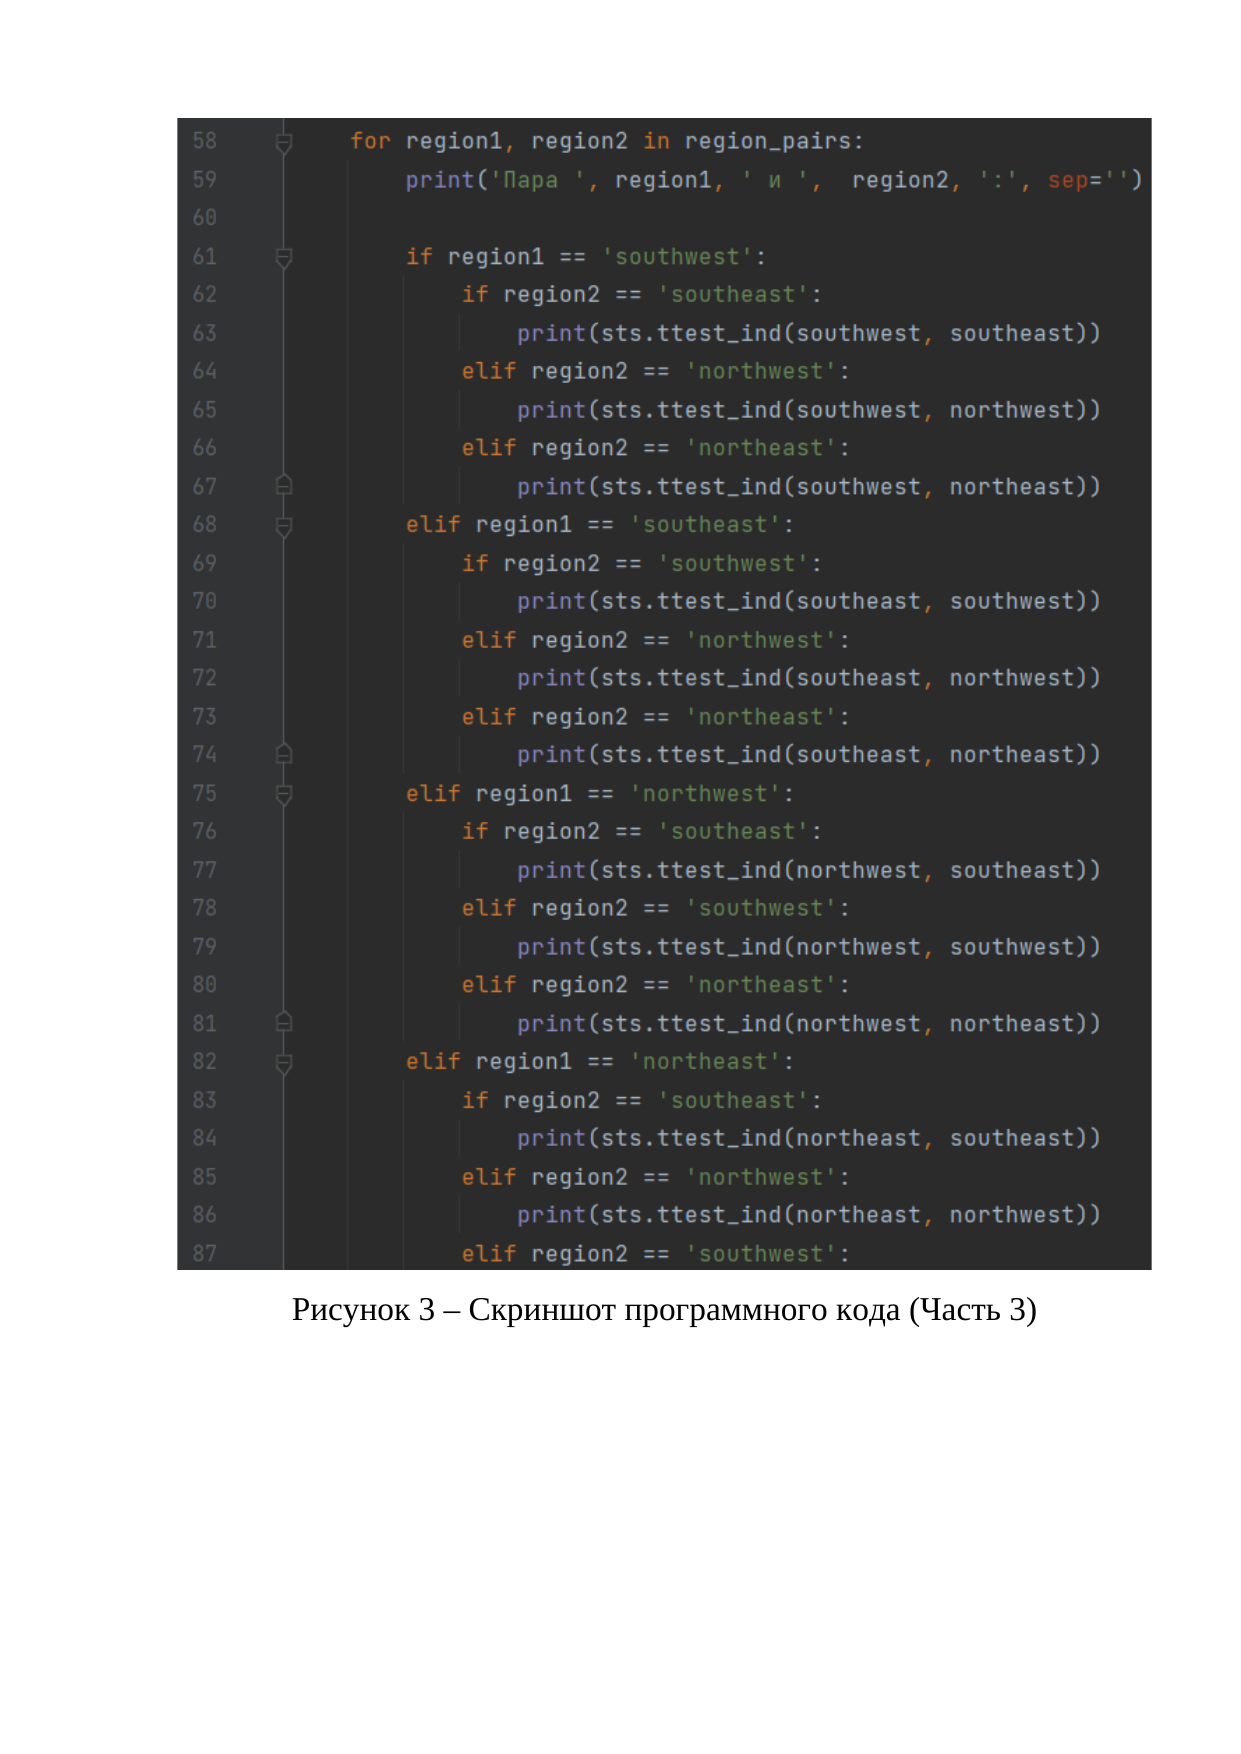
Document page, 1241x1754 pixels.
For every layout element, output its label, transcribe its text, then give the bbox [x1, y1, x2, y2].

text Рисунок 3 – Скриншот программного кода (Часть 3) [177, 1289, 1152, 1327]
picture [177, 118, 1152, 1270]
